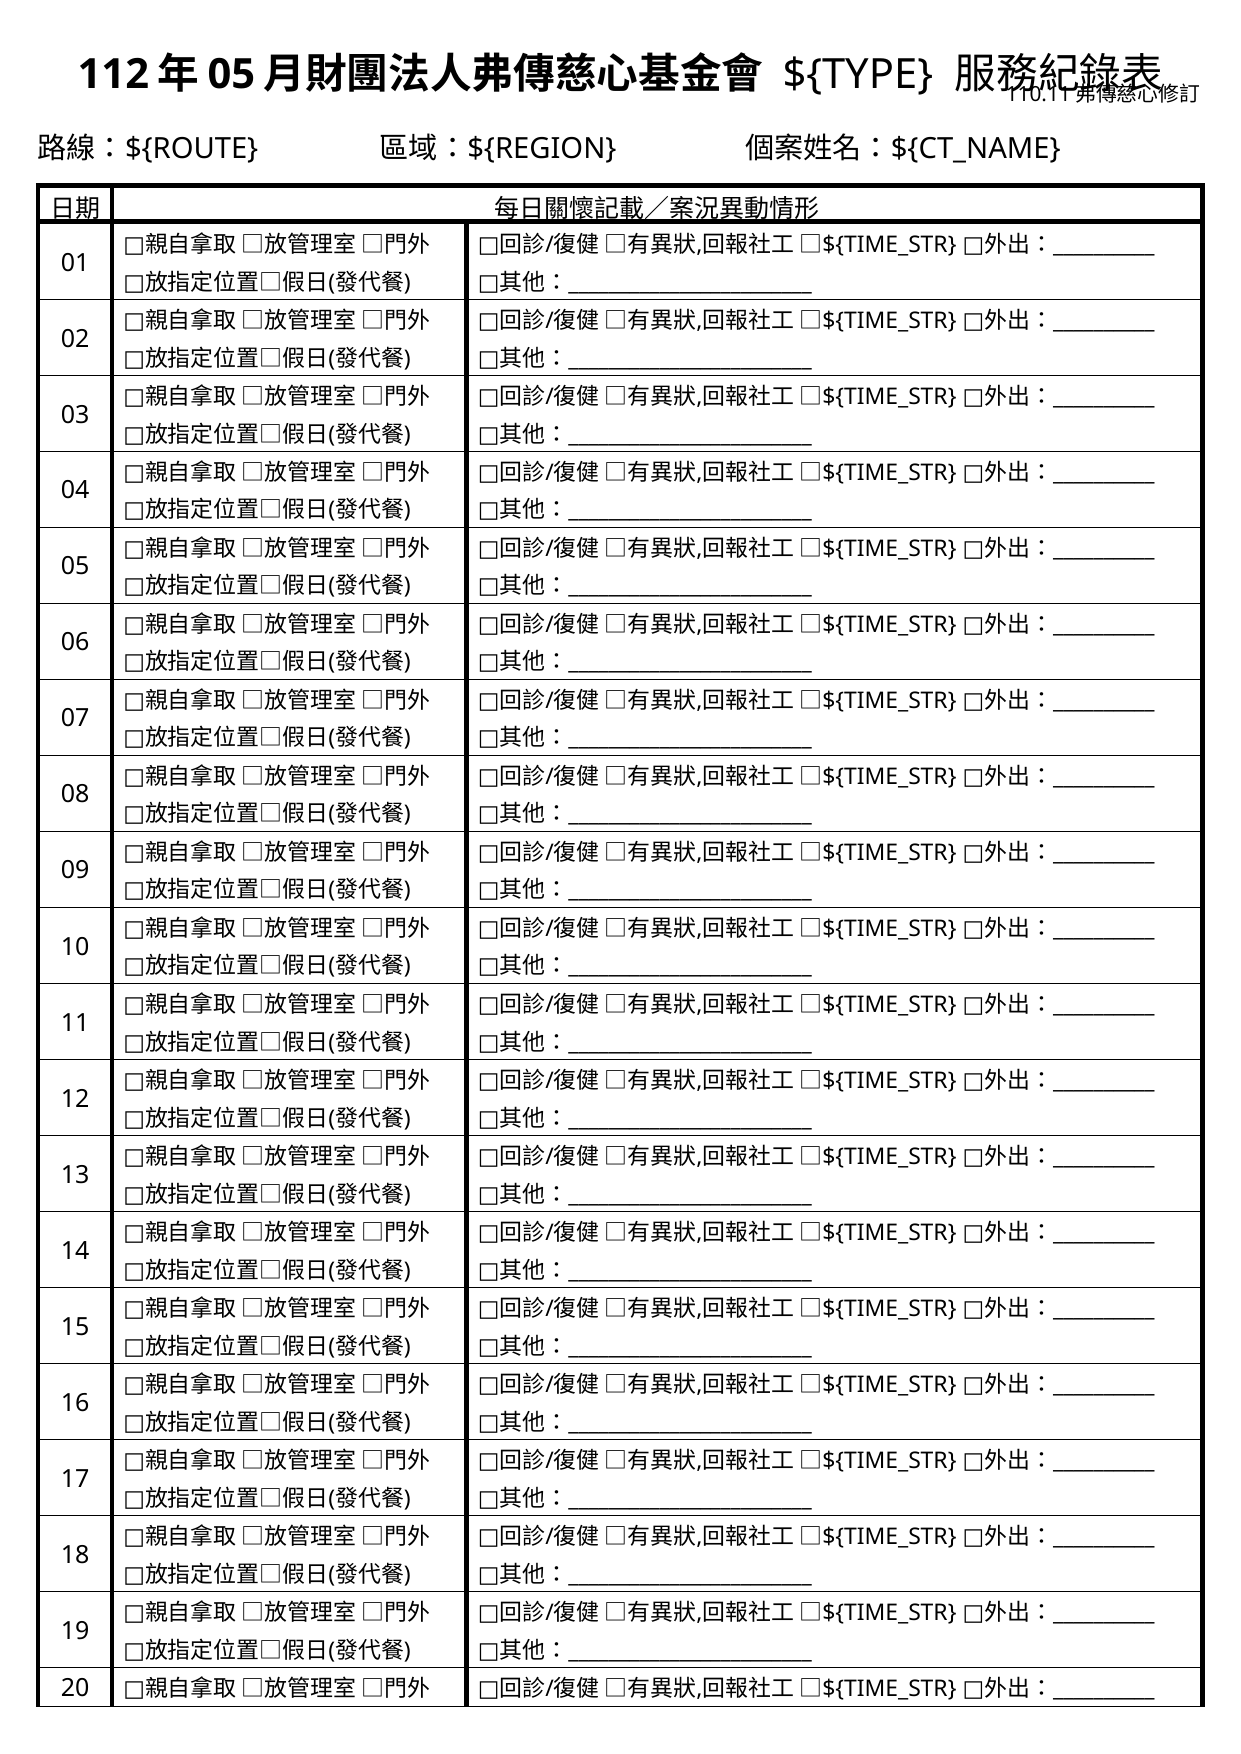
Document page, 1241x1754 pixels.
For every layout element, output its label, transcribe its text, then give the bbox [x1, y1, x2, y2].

table_cell □親自拿取 □放管理室 □門外 □放指定位置□假日(發代餐) [114, 300, 464, 375]
text 路線：${ROUTE} 區域：${REGION} 個案姓名：${CT_NAME} [29, 108, 1211, 183]
table_cell 14 [40, 1212, 110, 1287]
table_cell □親自拿取 □放管理室 □門外 □放指定位置□假日(發代餐) [114, 984, 464, 1059]
table_cell □親自拿取 □放管理室 □門外 □放指定位置□假日(發代餐) [114, 908, 464, 983]
table_cell 11 [40, 984, 110, 1059]
table_cell □親自拿取 □放管理室 □門外 □放指定位置□假日(發代餐) [114, 1364, 464, 1439]
table_cell 12 [40, 1060, 110, 1135]
table_header 日期 [40, 188, 110, 219]
table_cell □親自拿取 □放管理室 □門外 □放指定位置□假日(發代餐) [114, 1212, 464, 1287]
table_cell □親自拿取 □放管理室 □門外 □放指定位置□假日(發代餐) [114, 376, 464, 451]
table_cell 18 [40, 1516, 110, 1591]
table_cell □親自拿取 □放管理室 □門外 □放指定位置□假日(發代餐) [114, 224, 464, 299]
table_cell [469, 1668, 1200, 1706]
table_cell □回診/復健 □有異狀,回報社工 □${TIME_STR} □外出：__________ □其他：________________________ [469, 1440, 1200, 1515]
table_cell 01 [40, 224, 110, 299]
table_cell 15 [40, 1288, 110, 1363]
table_cell 08 [40, 756, 110, 831]
table_cell □回診/復健 □有異狀,回報社工 □${TIME_STR} □外出：__________ □其他：________________________ [469, 528, 1200, 603]
table_cell □回診/復健 □有異狀,回報社工 □${TIME_STR} □外出：__________ □其他：________________________ [469, 680, 1200, 755]
table_cell □親自拿取 □放管理室 □門外 □放指定位置□假日(發代餐) [114, 832, 464, 907]
table_cell □親自拿取 □放管理室 □門外 □放指定位置□假日(發代餐) [114, 1136, 464, 1211]
table_cell 13 [40, 1136, 110, 1211]
table_cell □回診/復健 □有異狀,回報社工 □${TIME_STR} □外出：__________ □其他：________________________ [469, 452, 1200, 527]
table_cell □親自拿取 □放管理室 □門外 □放指定位置□假日(發代餐) [114, 1060, 464, 1135]
table_cell 20 [40, 1668, 110, 1706]
table_cell □親自拿取 □放管理室 □門外 □放指定位置□假日(發代餐) [114, 680, 464, 755]
table_cell 03 [40, 376, 110, 451]
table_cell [114, 1668, 464, 1706]
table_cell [114, 1592, 464, 1667]
table_cell □親自拿取 □放管理室 □門外 □放指定位置□假日(發代餐) [114, 452, 464, 527]
table_cell □親自拿取 □放管理室 □門外 □放指定位置□假日(發代餐) [114, 604, 464, 679]
table_header 每日關懷記載／案況異動情形 [114, 188, 1200, 219]
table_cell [469, 1516, 1200, 1591]
table_cell □親自拿取 □放管理室 □門外 □放指定位置□假日(發代餐) [114, 1440, 464, 1515]
table_cell □回診/復健 □有異狀,回報社工 □${TIME_STR} □外出：__________ □其他：________________________ [469, 1136, 1200, 1211]
table_cell 05 [40, 528, 110, 603]
text 112年05月財團法人弗傳慈心基金會 ${TYPE} 服務紀錄表 [29, 33, 1211, 108]
table_cell □回診/復健 □有異狀,回報社工 □${TIME_STR} □外出：__________ □其他：________________________ [469, 604, 1200, 679]
table_cell □親自拿取 □放管理室 □門外 □放指定位置□假日(發代餐) [114, 1516, 464, 1591]
table_cell □回診/復健 □有異狀,回報社工 □${TIME_STR} □外出：__________ □其他：________________________ [469, 1364, 1200, 1439]
table_cell □回診/復健 □有異狀,回報社工 □${TIME_STR} □外出：__________ □其他：________________________ [469, 376, 1200, 451]
table_cell □回診/復健 □有異狀,回報社工 □${TIME_STR} □外出：__________ □其他：________________________ [469, 984, 1200, 1059]
table_cell 02 [40, 300, 110, 375]
table_cell □回診/復健 □有異狀,回報社工 □${TIME_STR} □外出：__________ □其他：________________________ [469, 908, 1200, 983]
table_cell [469, 1592, 1200, 1667]
table_cell 16 [40, 1364, 110, 1439]
table_cell 19 [40, 1592, 110, 1667]
table_cell □回診/復健 □有異狀,回報社工 □${TIME_STR} □外出：__________ □其他：________________________ [469, 300, 1200, 375]
table_cell □回診/復健 □有異狀,回報社工 □${TIME_STR} □外出：__________ □其他：________________________ [469, 1288, 1200, 1363]
table_cell 07 [40, 680, 110, 755]
table_cell □回診/復健 □有異狀,回報社工 □${TIME_STR} □外出：__________ □其他：________________________ [469, 1212, 1200, 1287]
table_cell □親自拿取 □放管理室 □門外 □放指定位置□假日(發代餐) [114, 528, 464, 603]
table_cell 04 [40, 452, 110, 527]
table_cell □回診/復健 □有異狀,回報社工 □${TIME_STR} □外出：__________ □其他：________________________ [469, 224, 1200, 299]
table_cell 06 [40, 604, 110, 679]
table_cell □回診/復健 □有異狀,回報社工 □${TIME_STR} □外出：__________ □其他：________________________ [469, 1060, 1200, 1135]
table_cell 10 [40, 908, 110, 983]
table_cell □回診/復健 □有異狀,回報社工 □${TIME_STR} □外出：__________ □其他：________________________ [469, 756, 1200, 831]
table_cell 09 [40, 832, 110, 907]
table_cell □親自拿取 □放管理室 □門外 □放指定位置□假日(發代餐) [114, 756, 464, 831]
table_cell □回診/復健 □有異狀,回報社工 □${TIME_STR} □外出：__________ □其他：________________________ [469, 832, 1200, 907]
table_cell □親自拿取 □放管理室 □門外 □放指定位置□假日(發代餐) [114, 1288, 464, 1363]
table_cell 17 [40, 1440, 110, 1515]
